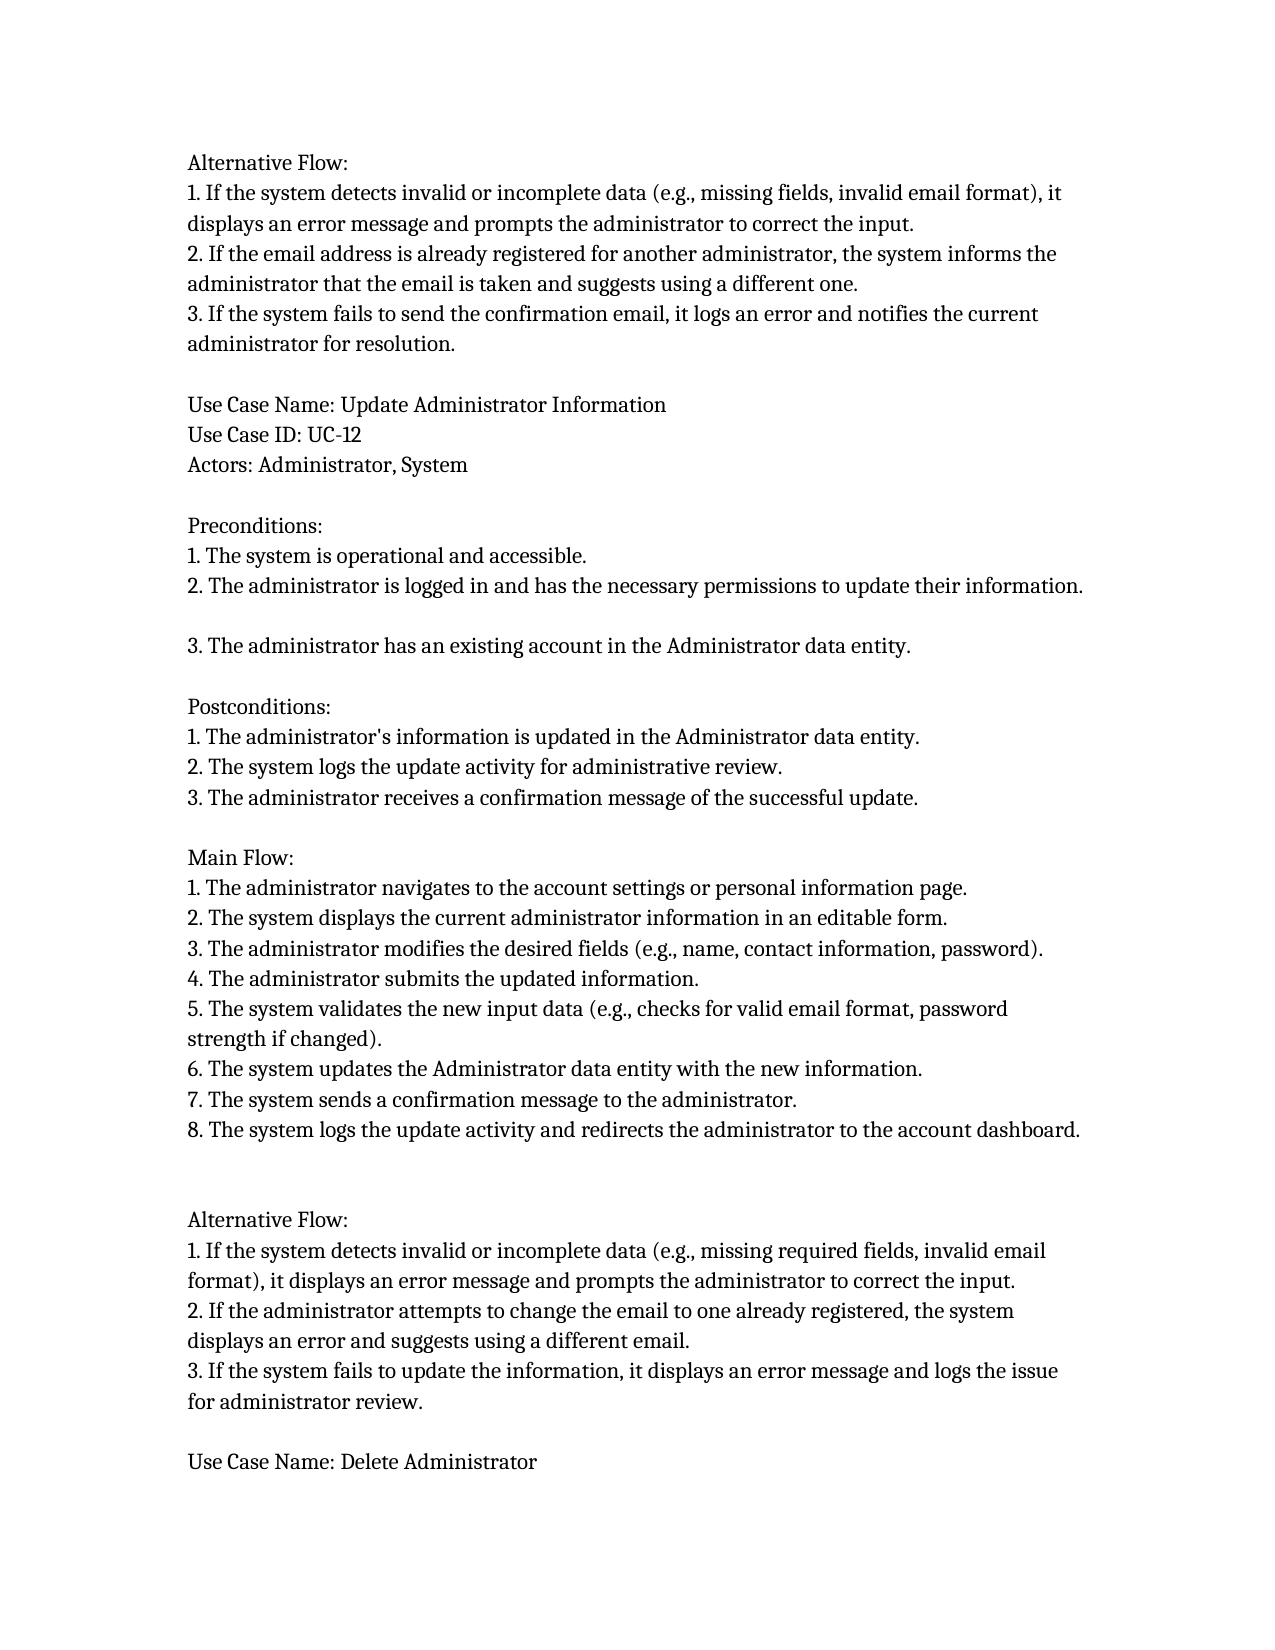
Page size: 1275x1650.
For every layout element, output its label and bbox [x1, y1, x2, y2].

text [187, 150, 1087, 1475]
